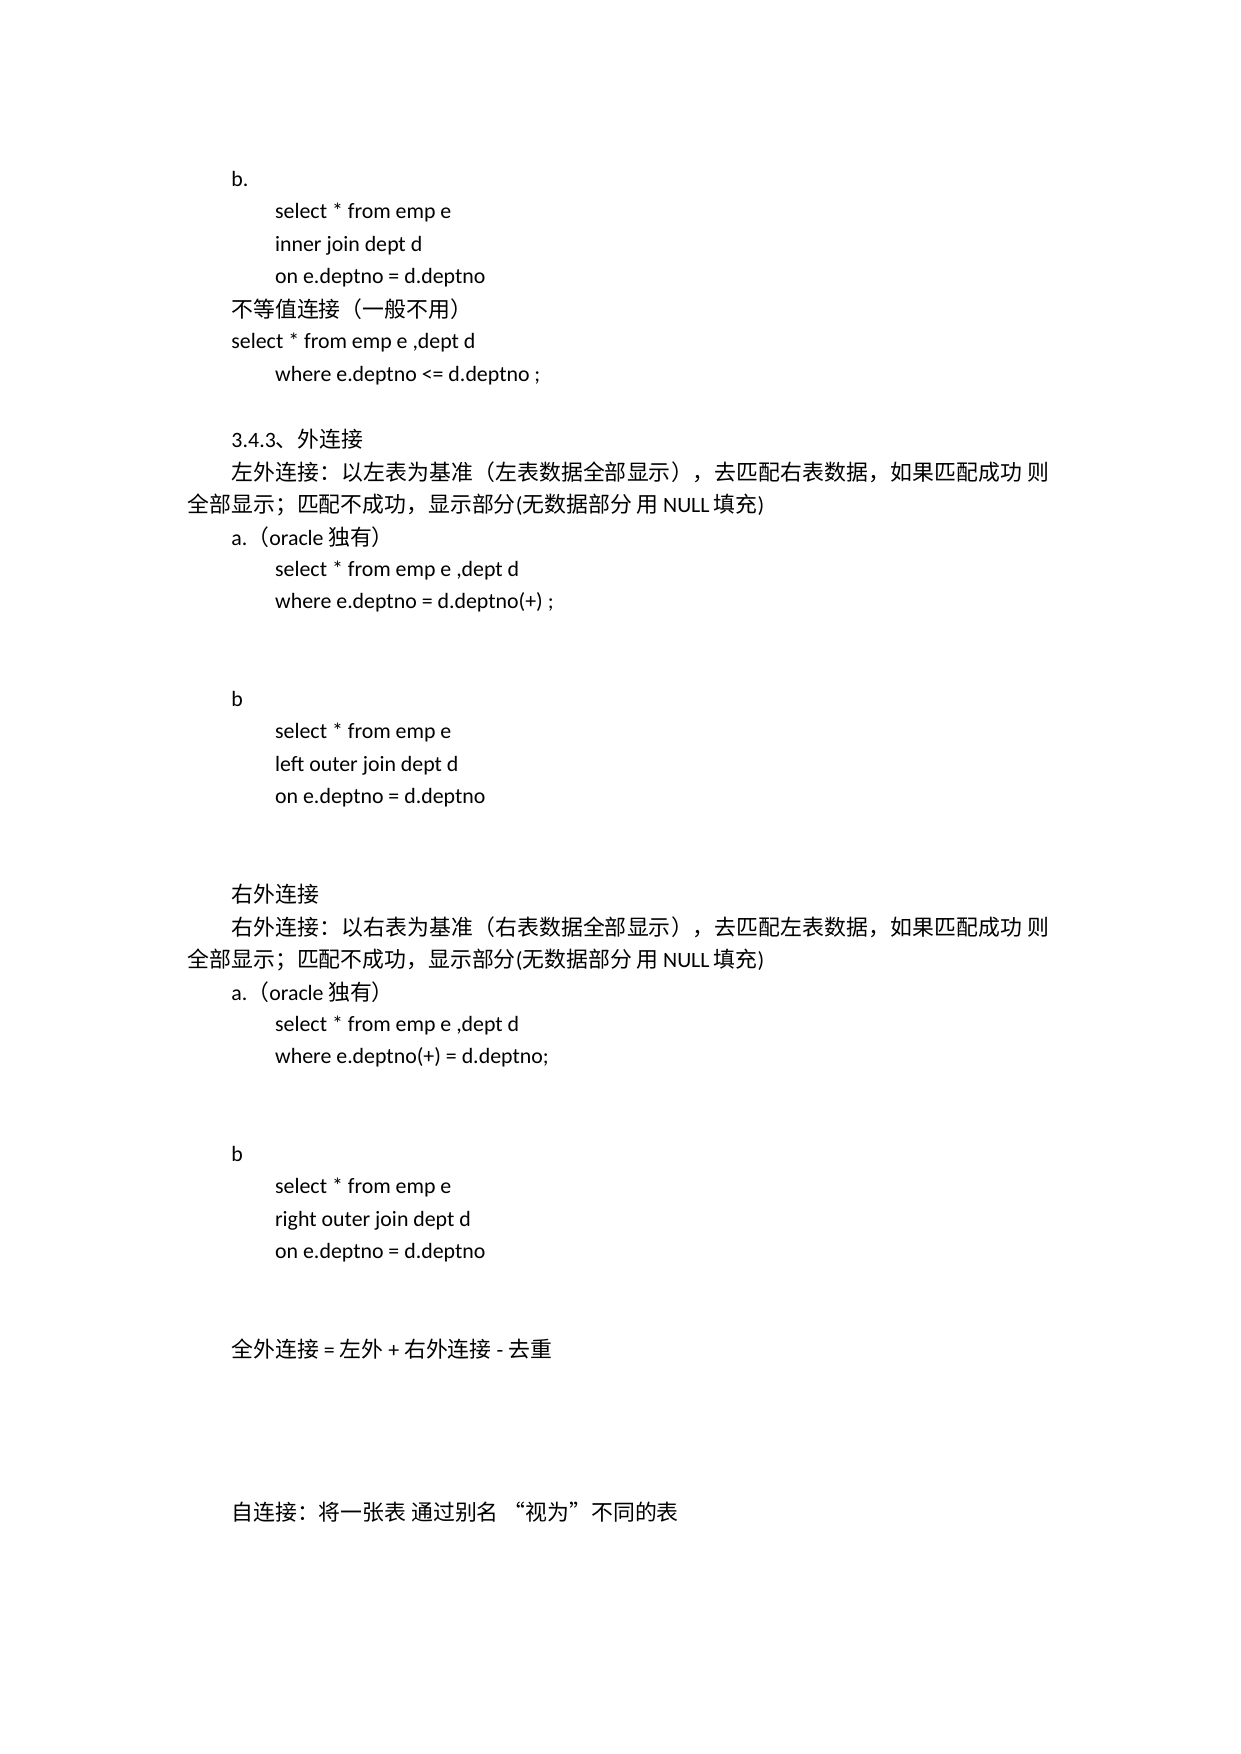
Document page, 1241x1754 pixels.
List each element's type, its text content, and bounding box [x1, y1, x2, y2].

text on e.deptno = d.deptno [187, 1234, 1053, 1267]
text a.（oracle独有） [187, 974, 1053, 1007]
text 左外连接：以左表为基准（左表数据全部显示），去匹配右表数据，如果匹配成功 则全部显示；匹配不成功，显示部分(无数据部分 用NULL填充) [187, 454, 1053, 519]
text 自连接：将一张表 通过别名 “视为”不同的表 [187, 1494, 1053, 1527]
text where e.deptno <= d.deptno ; [187, 357, 1053, 389]
text b [187, 682, 1053, 714]
text 右外连接：以右表为基准（右表数据全部显示），去匹配左表数据，如果匹配成功 则全部显示；匹配不成功，显示部分(无数据部分 用NULL填充) [187, 909, 1053, 974]
text select * from emp e ,dept d [187, 324, 1053, 357]
text select * from emp e [187, 1169, 1053, 1202]
text inner join dept d [187, 227, 1053, 259]
text select * from emp e ,dept d [187, 552, 1053, 584]
text b. [187, 162, 1053, 194]
text on e.deptno = d.deptno [187, 259, 1053, 292]
text 全外连接 = 左外 + 右外连接 - 去重 [187, 1332, 1053, 1364]
text right outer join dept d [187, 1202, 1053, 1234]
text select * from emp e ,dept d [187, 1007, 1053, 1039]
text where e.deptno = d.deptno(+) ; [187, 584, 1053, 617]
text left outer join dept d [187, 747, 1053, 779]
text where e.deptno(+) = d.deptno; [187, 1039, 1053, 1072]
text 右外连接 [187, 877, 1053, 909]
text 不等值连接（一般不用） [187, 292, 1053, 324]
text b [187, 1137, 1053, 1169]
text a.（oracle独有） [187, 519, 1053, 552]
text 3.4.3、外连接 [187, 422, 1053, 454]
text select * from emp e [187, 194, 1053, 227]
text on e.deptno = d.deptno [187, 779, 1053, 812]
text select * from emp e [187, 714, 1053, 747]
